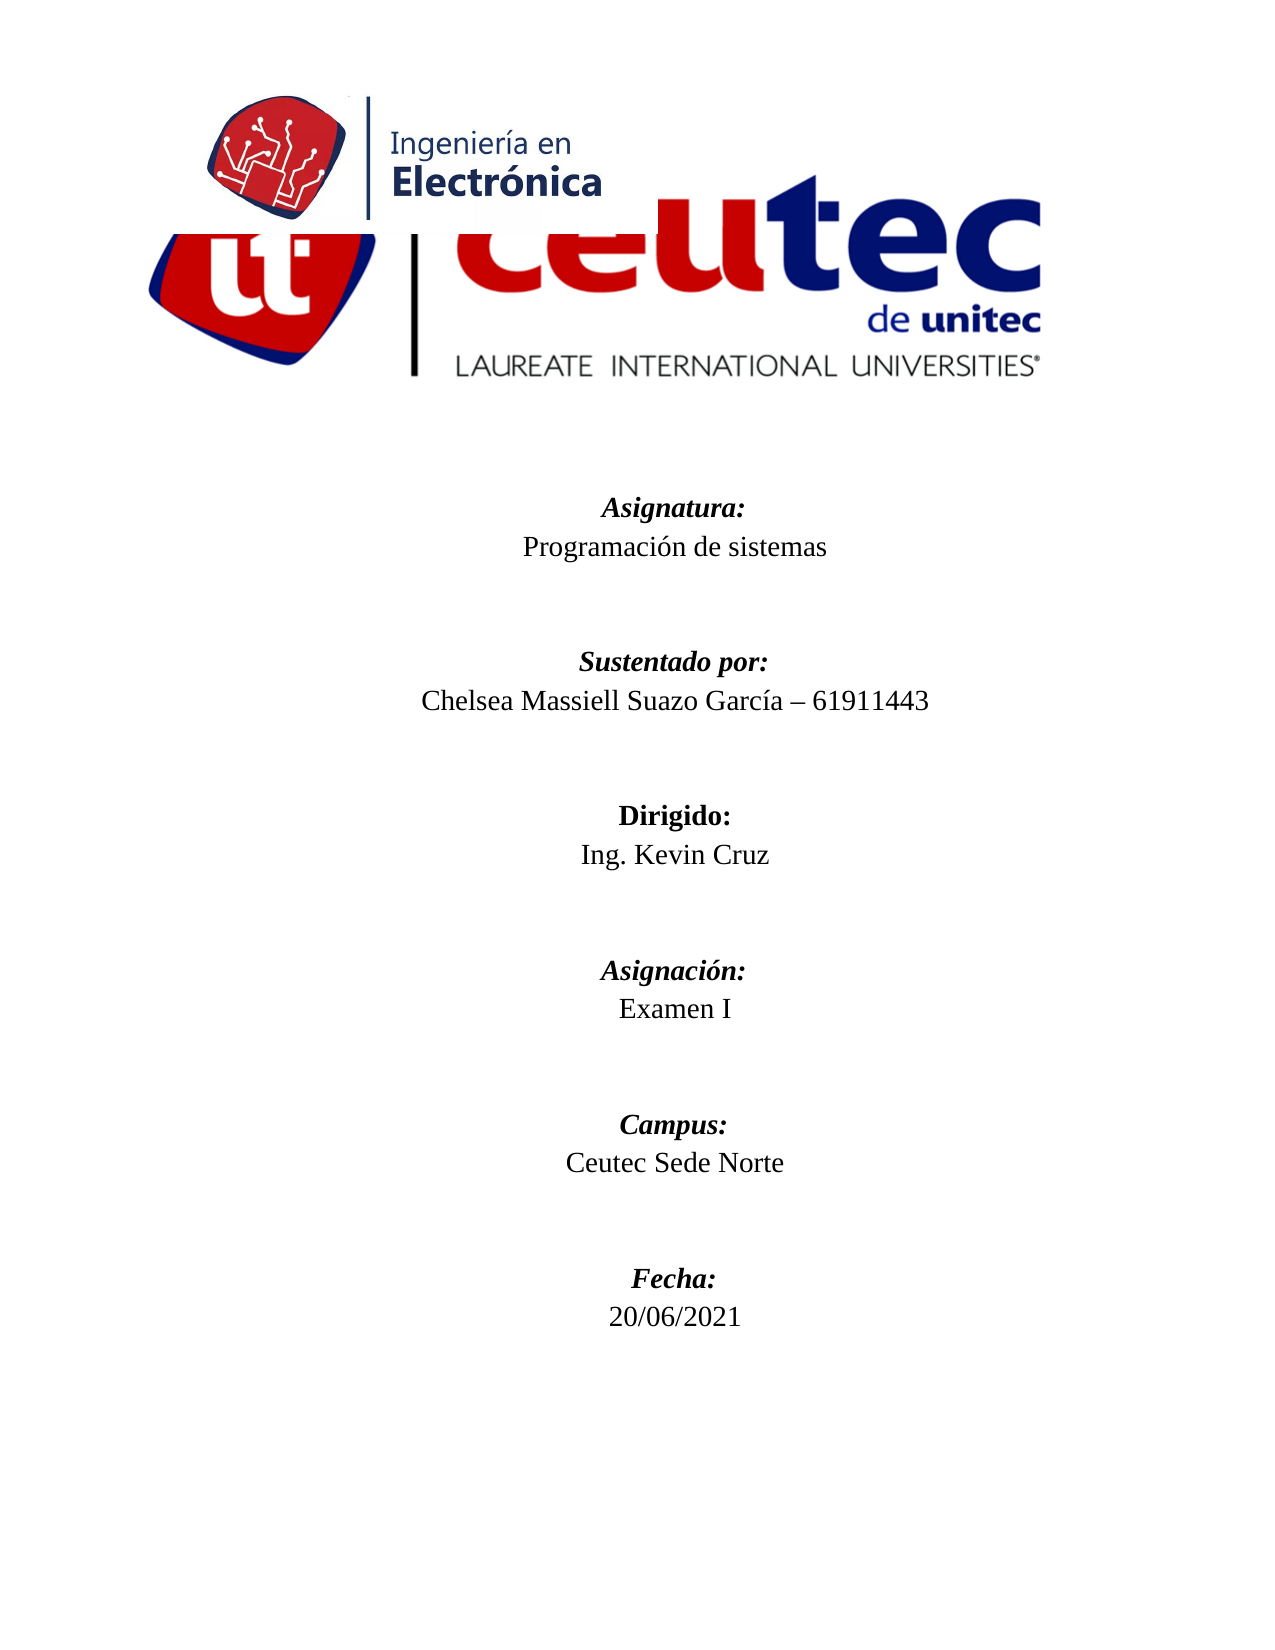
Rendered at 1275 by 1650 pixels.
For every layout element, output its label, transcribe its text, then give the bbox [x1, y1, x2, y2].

text Asignatura: [150, 490, 1125, 524]
text Campus: [150, 1107, 1125, 1140]
text Examen I [150, 991, 1125, 1025]
text Programación de sistemas [150, 529, 1125, 562]
text Dirigido: [150, 798, 1125, 832]
text Ing. Kevin Cruz [150, 837, 1125, 871]
text Chelsea Massiell Suazo García – 61911443 [150, 683, 1125, 716]
text Fecha: [150, 1261, 1125, 1294]
picture [112, 61, 1077, 490]
text Asignación: [150, 953, 1125, 986]
text Ceutec Sede Norte [150, 1145, 1125, 1179]
text 20/06/2021 [150, 1299, 1125, 1333]
text Sustentado por: [150, 644, 1125, 678]
